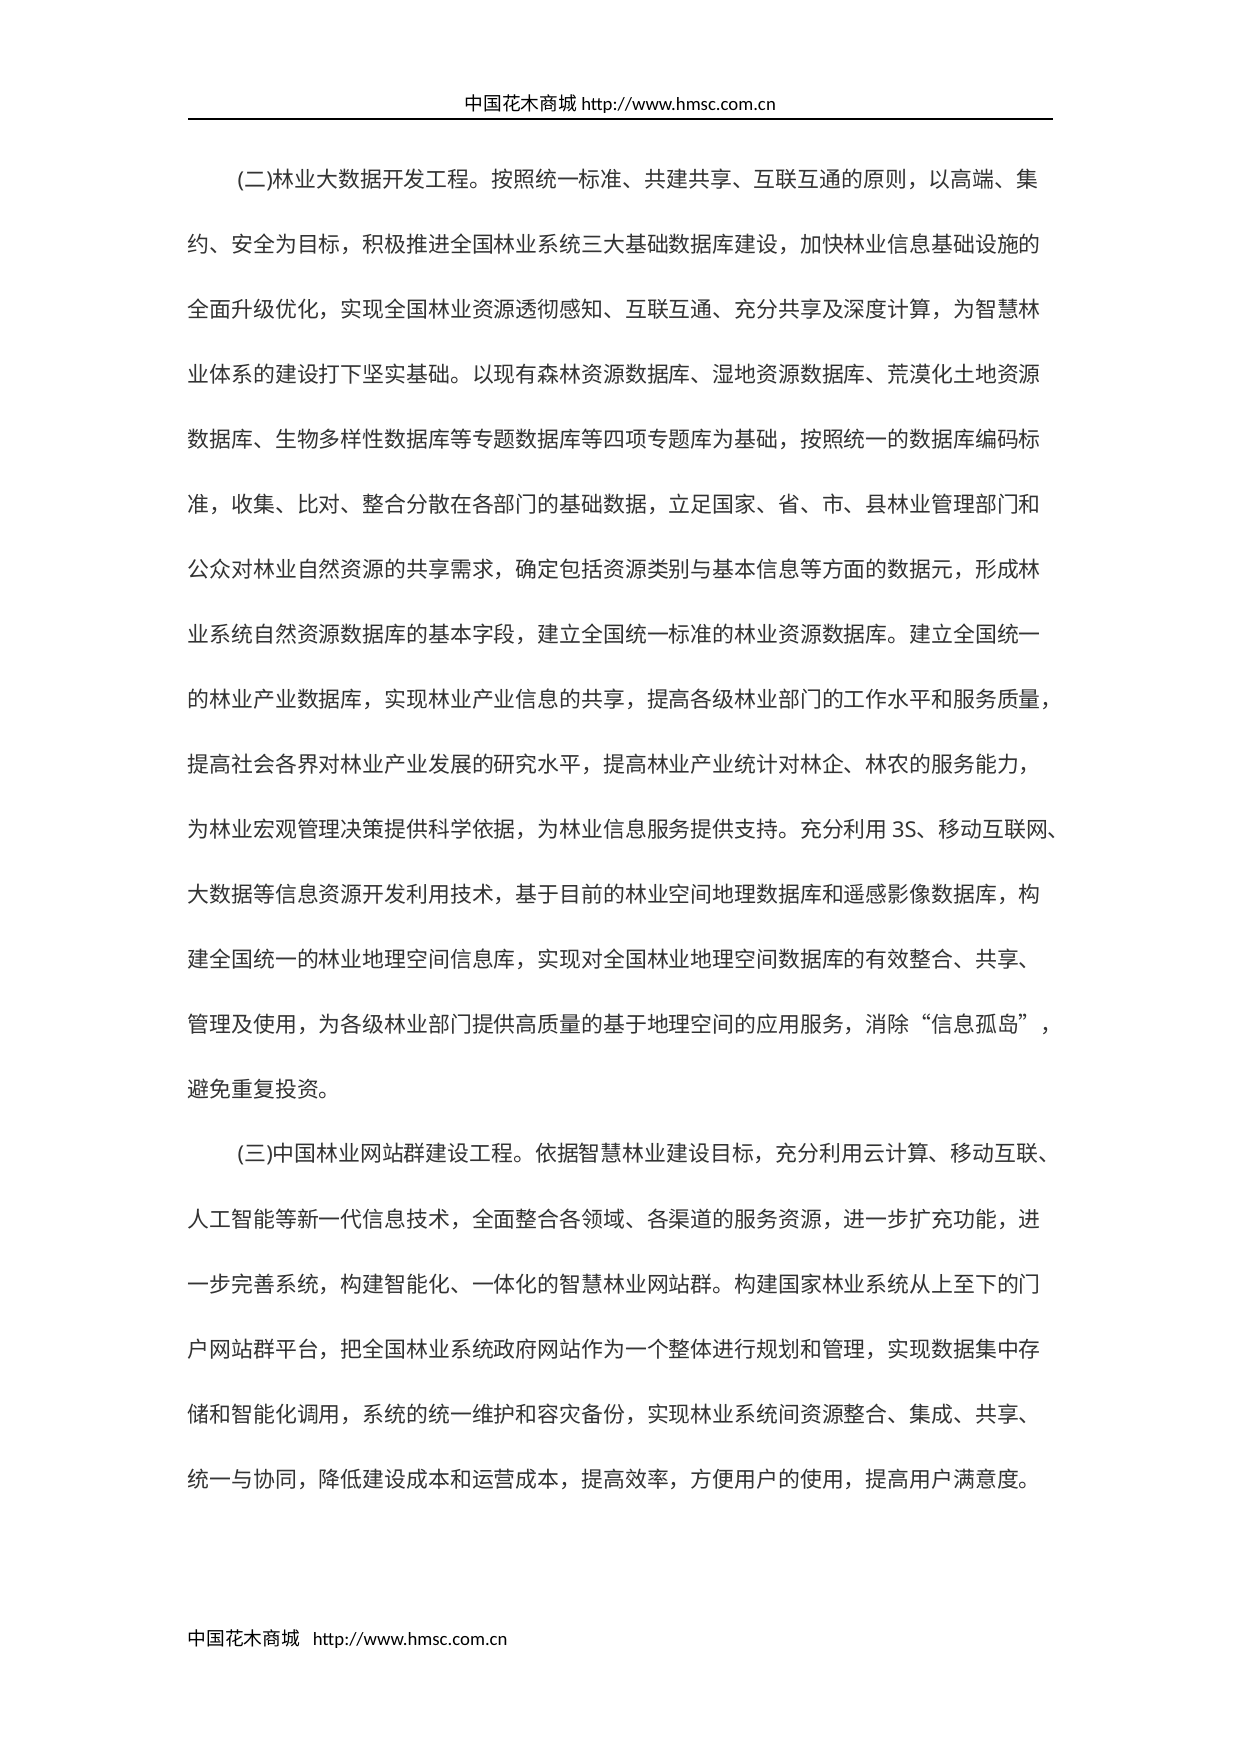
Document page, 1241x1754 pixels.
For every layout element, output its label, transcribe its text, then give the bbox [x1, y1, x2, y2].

text (二)林业大数据开发工程。按照统一标准、共建共享、互联互通的原则，以高端、集约、安全为目标，积极推进全国林业系统三大基础数据库建设，加快林业信息基础设施的全面升级优化，实现全国林业资源透彻感知、互联互通、充分共享及深度计算，为智慧林业体系的建设打下坚实基础。以现有森林资源数据库、湿地资源数据库、荒漠化土地资源数据库、生物多样性数据库等专题数据库等四项专题库为基础，按照统一的数据库编码标准，收集、比对、整合分散在各部门的基础数据，立足国家、省、市、县林业管理部门和公众对林业自然资源的共享需求，确定包括资源类别与基本信息等方面的数据元，形成林业系统自然资源数据库的基本字段，建立全国统一标准的林业资源数据库。建立全国统一的林业产业数据库，实现林业产业信息的共享，提高各级林业部门的工作水平和服务质量，提高社会各界对林业产业发展的研究水平，提高林业产业统计对林企、林农的服务能力，为林业宏观管理决策提供科学依据，为林业信息服务提供支持。充分利用3S、移动互联网、大数据等信息资源开发利用技术，基于目前的林业空间地理数据库和遥感影像数据库，构建全国统一的林业地理空间信息库，实现对全国林业地理空间数据库的有效整合、共享、管理及使用，为各级林业部门提供高质量的基于地理空间的应用服务，消除“信息孤岛”，避免重复投资。 [187, 162, 1053, 1104]
text (三)中国林业网站群建设工程。依据智慧林业建设目标，充分利用云计算、移动互联、人工智能等新一代信息技术，全面整合各领域、各渠道的服务资源，进一步扩充功能，进一步完善系统，构建智能化、一体化的智慧林业网站群。构建国家林业系统从上至下的门户网站群平台，把全国林业系统政府网站作为一个整体进行规划和管理，实现数据集中存储和智能化调用，系统的统一维护和容灾备份，实现林业系统间资源整合、集成、共享、统一与协同，降低建设成本和运营成本，提高效率，方便用户的使用，提高用户满意度。 [187, 1136, 1053, 1494]
